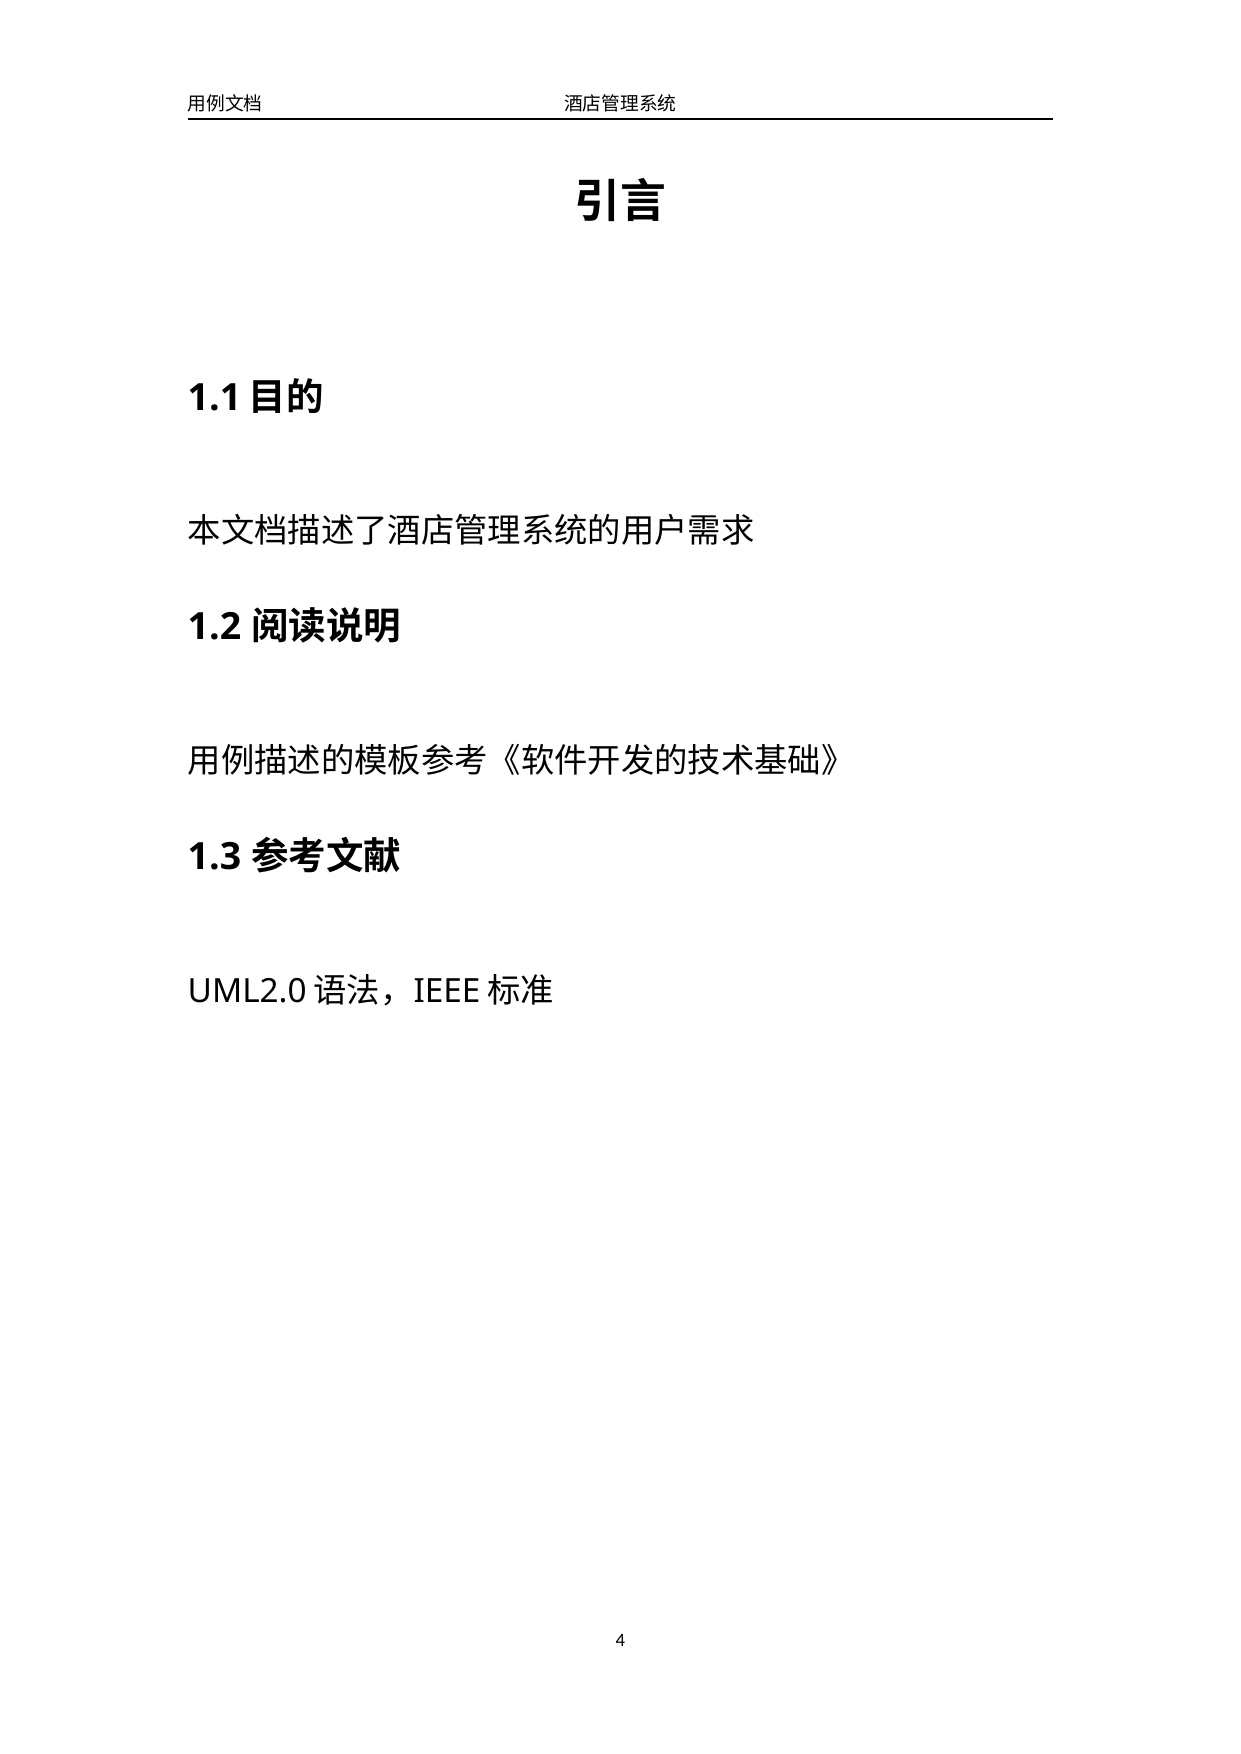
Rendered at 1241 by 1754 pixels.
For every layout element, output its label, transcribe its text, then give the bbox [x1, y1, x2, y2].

subtitle 1.3 参考文献 [187, 819, 1053, 887]
text 用例描述的模板参考《软件开发的技术基础》 [187, 724, 1053, 792]
subtitle 1.1目的 [187, 360, 1053, 428]
text 本文档描述了酒店管理系统的用户需求 [187, 494, 1053, 562]
subtitle 引言 [187, 164, 1053, 232]
subtitle 1.2 阅读说明 [187, 589, 1053, 657]
text UML2.0语法，IEEE标准 [187, 954, 1053, 1022]
